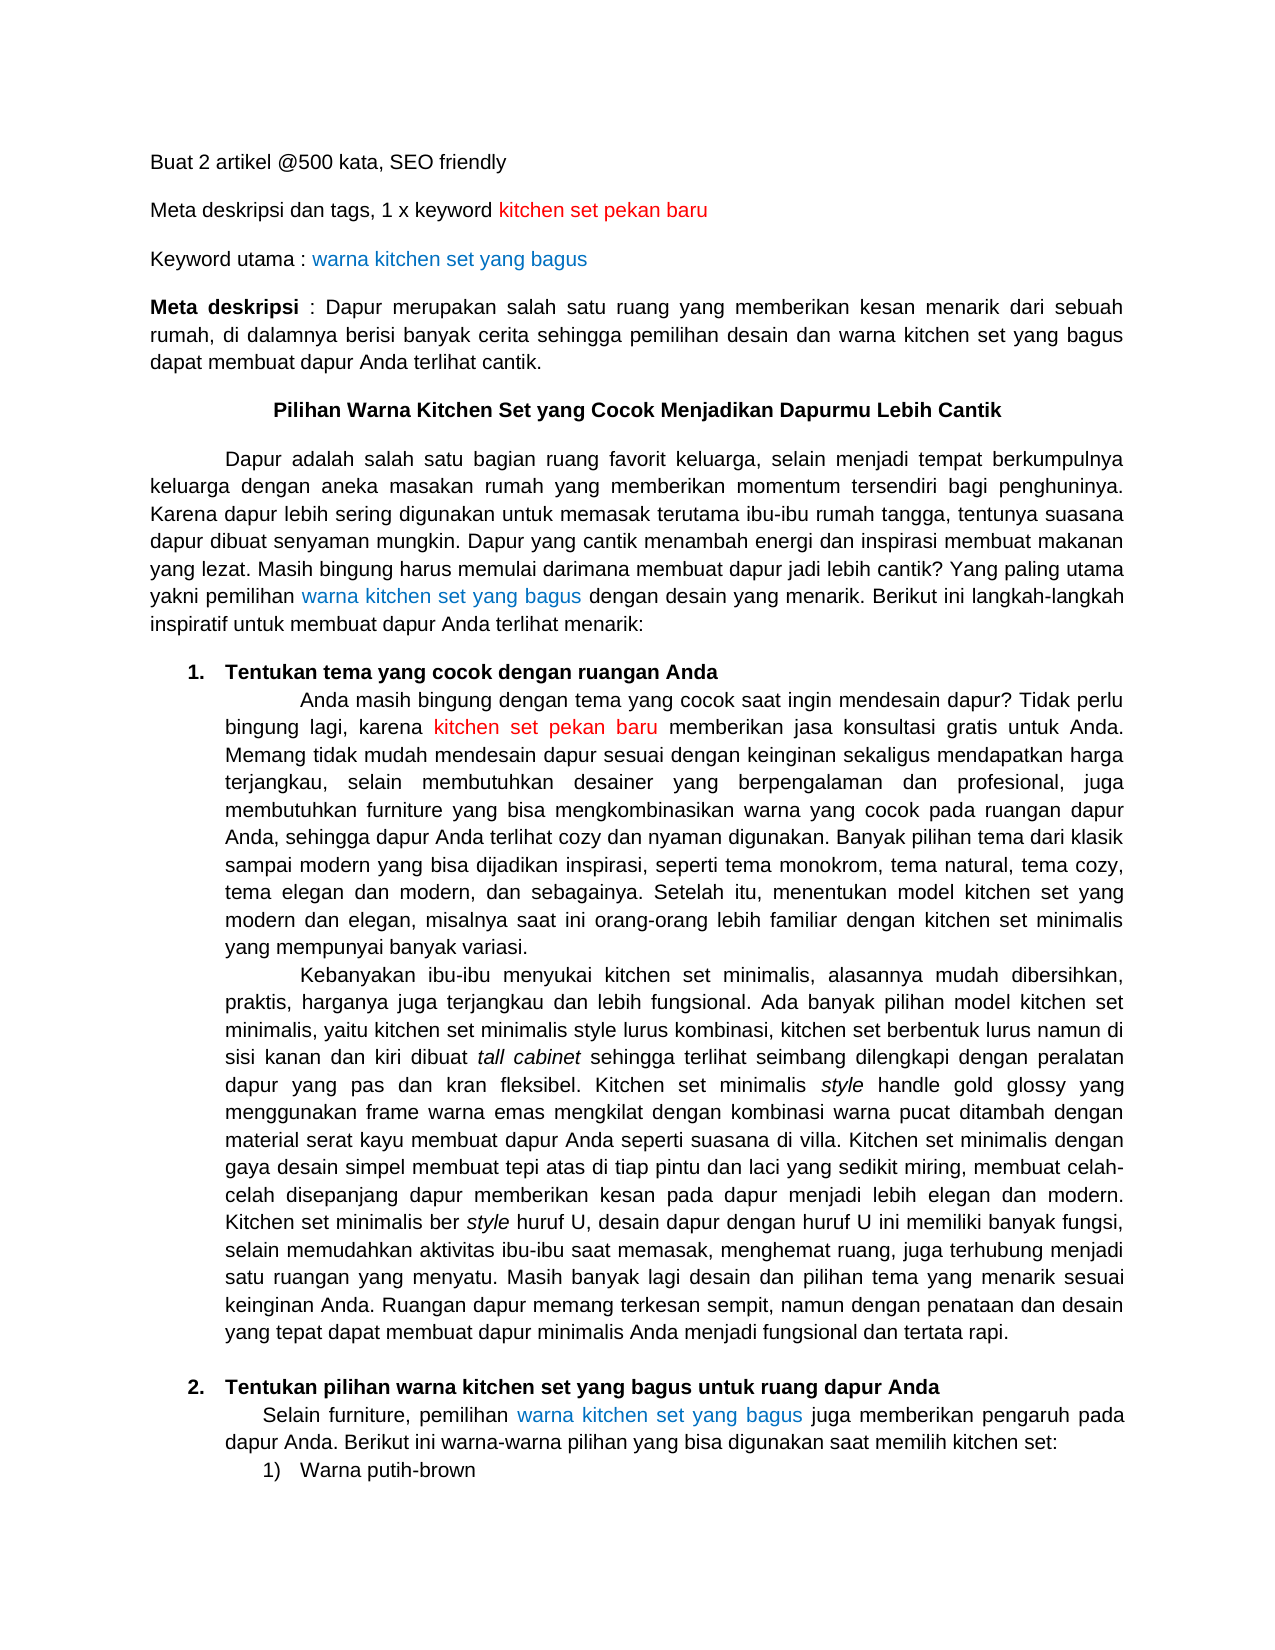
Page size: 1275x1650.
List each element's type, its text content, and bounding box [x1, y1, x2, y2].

text Dapur adalah salah satu bagian ruang favorit keluarga, selain menjadi tempat berkumpulnya keluarga dengan aneka masakan rumah yang memberikan momentum tersendiri bagi penghuninya. Karena dapur lebih sering digunakan untuk memasak terutama ibu-ibu rumah tangga, tentunya suasana dapur dibuat senyaman mungkin. Dapur yang cantik menambah energi dan inspirasi membuat makanan yang lezat. Masih bingung harus memulai darimana membuat dapur jadi lebih cantik? Yang paling utama yakni pemilihan warna kitchen set yang bagus dengan desain yang menarik. Berikut ini langkah-langkah inspiratif untuk membuat dapur Anda terlihat menarik: [150, 447, 1125, 636]
text Pilihan Warna Kitchen Set yang Cocok Menjadikan Dapurmu Lebih Cantik [150, 398, 1125, 422]
list Kebanyakan ibu-ibu menyukai kitchen set minimalis, alasannya mudah dibersihkan, praktis, harganya juga terjangkau dan lebih fungsional. Ada banyak pilihan model kitchen set minimalis, yaitu kitchen set minimalis style lurus kombinasi, kitchen set berbentuk lurus namun di sisi kanan dan kiri dibuat tall cabinet sehingga terlihat seimbang dilengkapi dengan peralatan dapur yang pas dan kran fleksibel. Kitchen set minimalis style handle gold glossy yang menggunakan frame warna emas mengkilat dengan kombinasi warna pucat ditambah dengan material serat kayu membuat dapur Anda seperti suasana di villa. Kitchen set minimalis dengan gaya desain simpel membuat tepi atas di tiap pintu dan laci yang sedikit miring, membuat celah-celah disepanjang dapur memberikan kesan pada dapur menjadi lebih elegan dan modern. Kitchen set minimalis ber style huruf U, desain dapur dengan huruf U ini memiliki banyak fungsi, selain memudahkan aktivitas ibu-ibu saat memasak, menghemat ruang, juga terhubung menjadi satu ruangan yang menyatu. Masih banyak lagi desain dan pilihan tema yang menarik sesuai keinginan Anda. Ruangan dapur memang terkesan sempit, namun dengan penataan dan desain yang tepat dapat membuat dapur minimalis Anda menjadi fungsional dan tertata rapi. [225, 962, 1125, 1344]
text Meta deskripsi dan tags, 1 x keyword kitchen set pekan baru [150, 198, 1125, 222]
text Meta deskripsi : Dapur merupakan salah satu ruang yang memberikan kesan menarik dari sebuah rumah, di dalamnya berisi banyak cerita sehingga pemilihan desain dan warna kitchen set yang bagus dapat membuat dapur Anda terlihat cantik. [150, 295, 1125, 374]
list Selain furniture, pemilihan warna kitchen set yang bagus juga memberikan pengaruh pada dapur Anda. Berikut ini warna-warna pilihan yang bisa digunakan saat memilih kitchen set: [225, 1402, 1125, 1454]
list Tentukan tema yang cocok dengan ruangan Anda [187, 660, 1125, 684]
list Anda masih bingung dengan tema yang cocok saat ingin mendesain dapur? Tidak perlu bingung lagi, karena kitchen set pekan baru memberikan jasa konsultasi gratis untuk Anda. Memang tidak mudah mendesain dapur sesuai dengan keinginan sekaligus mendapatkan harga terjangkau, selain membutuhkan desainer yang berpengalaman dan profesional, juga membutuhkan furniture yang bisa mengkombinasikan warna yang cocok pada ruangan dapur Anda, sehingga dapur Anda terlihat cozy dan nyaman digunakan. Banyak pilihan tema dari klasik sampai modern yang bisa dijadikan inspirasi, seperti tema monokrom, tema natural, tema cozy, tema elegan dan modern, dan sebagainya. Setelah itu, menentukan model kitchen set yang modern dan elegan, misalnya saat ini orang-orang lebih familiar dengan kitchen set minimalis yang mempunyai banyak variasi. [225, 687, 1125, 959]
text Keyword utama : warna kitchen set yang bagus [150, 247, 1125, 271]
list Warna putih-brown [262, 1457, 1125, 1481]
text Buat 2 artikel @500 kata, SEO friendly [150, 150, 1125, 174]
list Tentukan pilihan warna kitchen set yang bagus untuk ruang dapur Anda [187, 1375, 1125, 1399]
